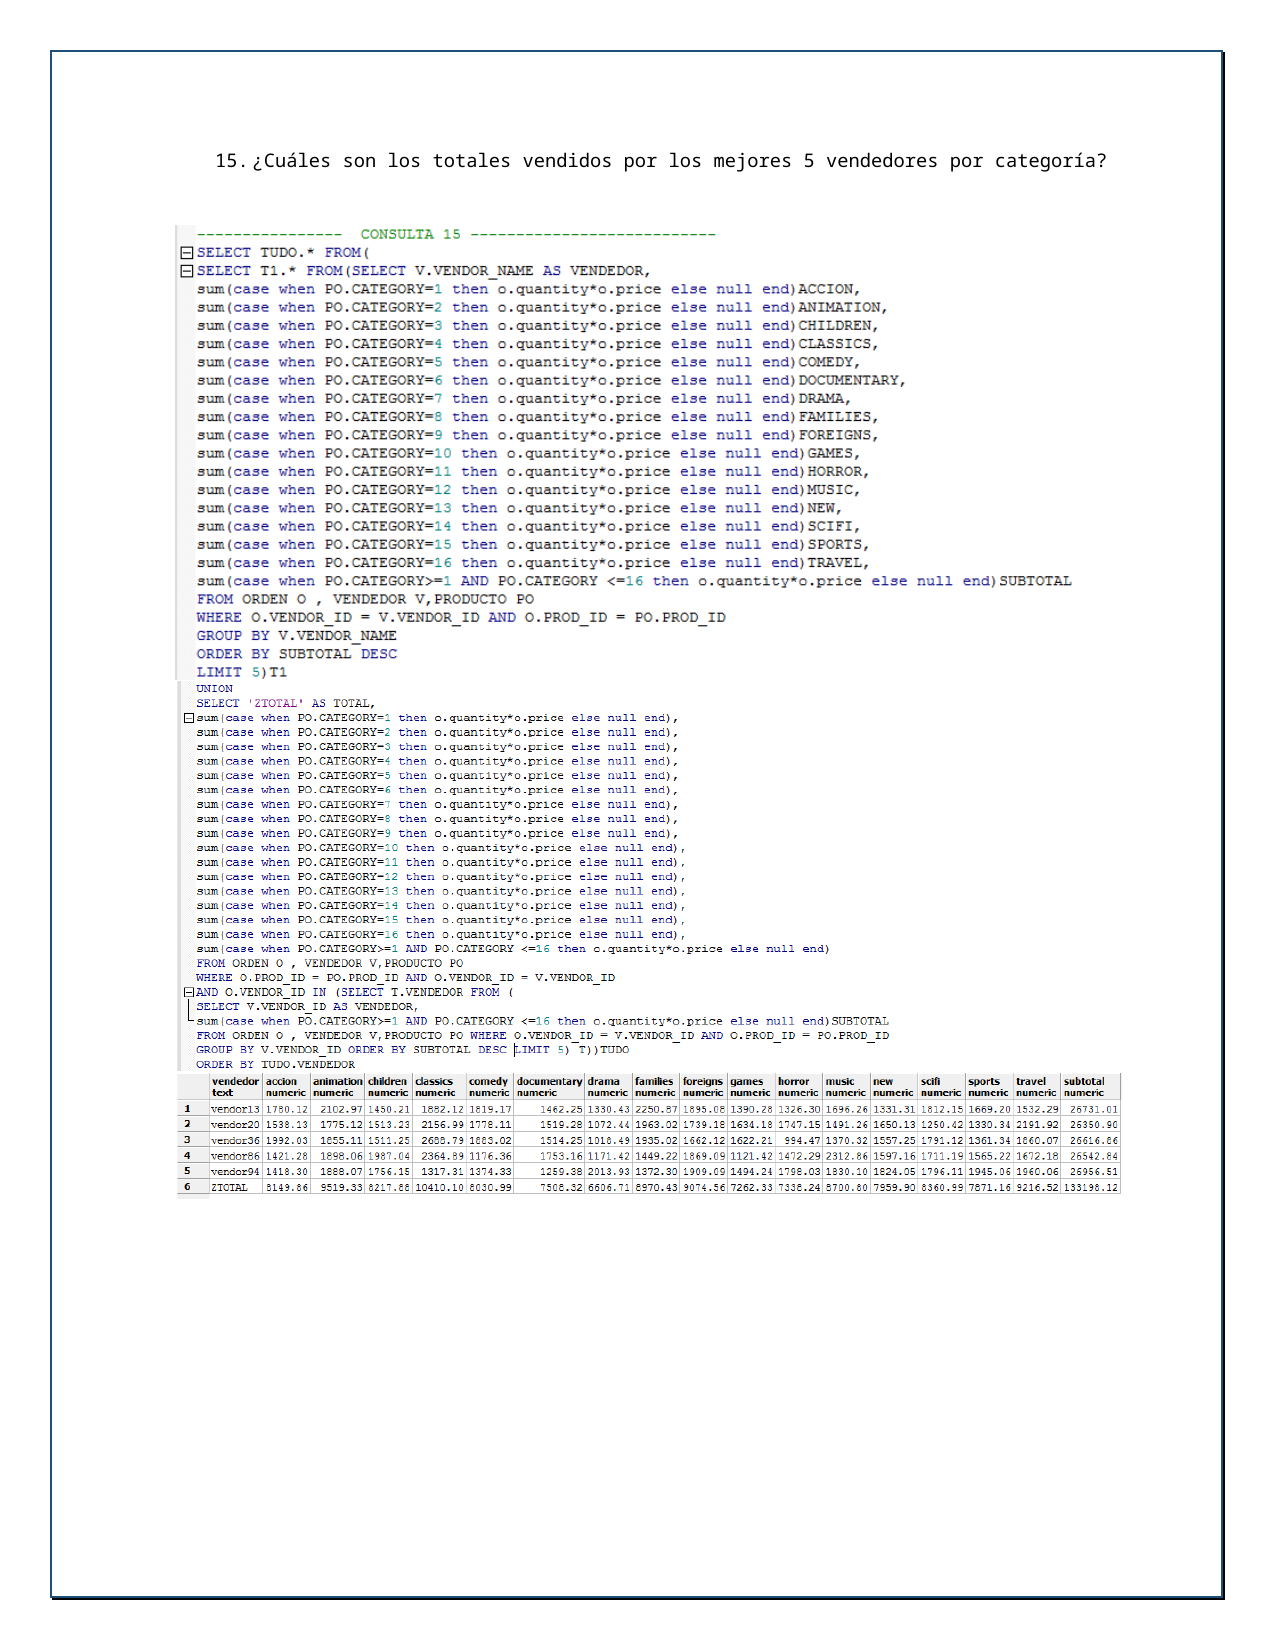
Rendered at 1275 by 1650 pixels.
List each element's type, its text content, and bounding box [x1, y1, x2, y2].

picture [175, 225, 1120, 680]
picture [177, 681, 1123, 1071]
picture [177, 1073, 1123, 1199]
list ¿Cuáles son los totales vendidos por los mejores 5 vendedores por categoría? [215, 148, 1120, 173]
